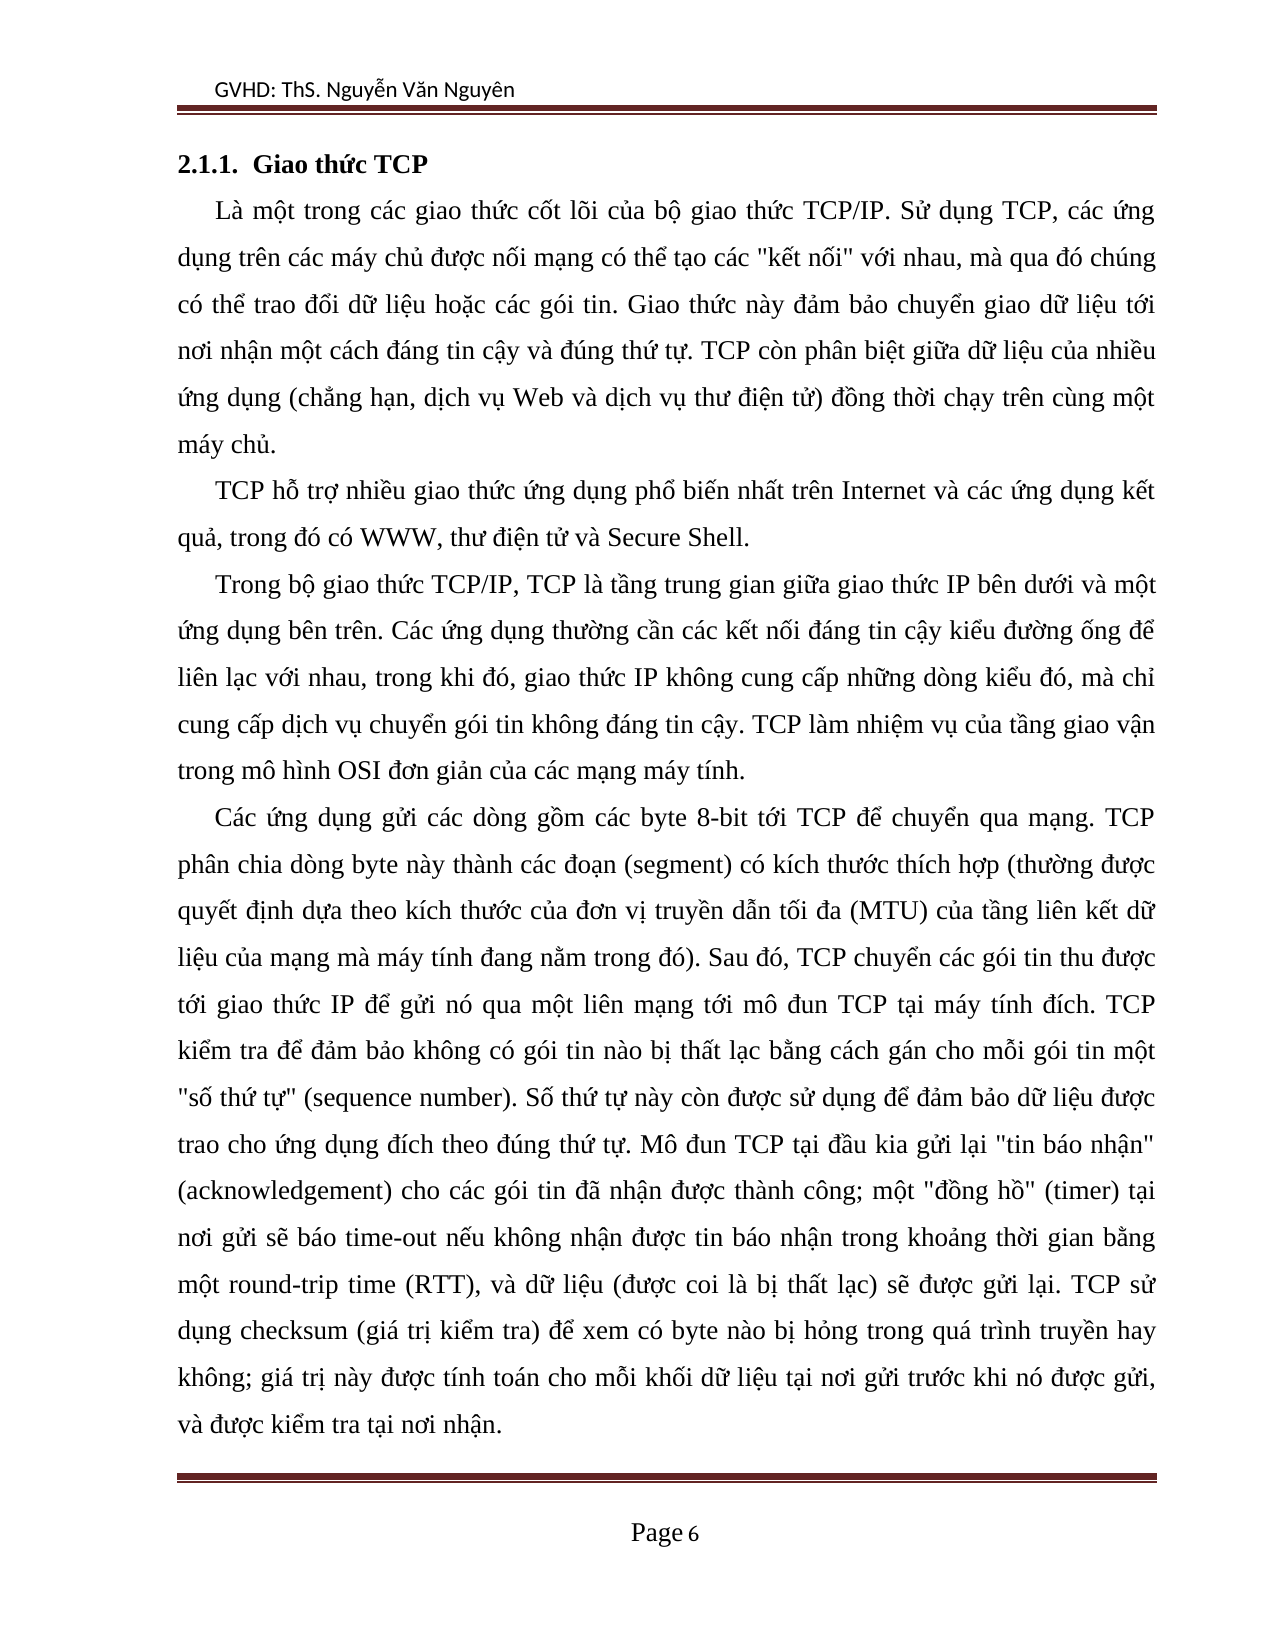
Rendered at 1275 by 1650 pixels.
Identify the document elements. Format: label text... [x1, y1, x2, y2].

list Các ứng dụng gửi các dòng gồm các byte 8-bit tới TCP để chuyển qua mạng. TCP phân chia dòng byte này thành các đoạn (segment) có kích thước thích hợp (thường được quyết định dựa theo kích thước của đơn vị truyền dẫn tối đa (MTU) của tầng liên kết dữ liệu của mạng mà máy tính đang nằm trong đó). Sau đó, TCP chuyển các gói tin thu được tới giao thức IP để gửi nó qua một liên mạng tới mô đun TCP tại máy tính đích. TCP kiểm tra để đảm bảo không có gói tin nào bị thất lạc bằng cách gán cho mỗi gói tin một "số thứ tự" (sequence number). Số thứ tự này còn được sử dụng để đảm bảo dữ liệu được trao cho ứng dụng đích theo đúng thứ tự. Mô đun TCP tại đầu kia gửi lại "tin báo nhận" (acknowledgement) cho các gói tin đã nhận được thành công; một "đồng hồ" (timer) tại nơi gửi sẽ báo time-out nếu không nhận được tin báo nhận trong khoảng thời gian bằng một round-trip time (RTT), và dữ liệu (được coi là bị thất lạc) sẽ được gửi lại. TCP sử dụng checksum (giá trị kiểm tra) để xem có byte nào bị hỏng trong quá trình truyền hay không; giá trị này được tính toán cho mỗi khối dữ liệu tại nơi gửi trước khi nó được gửi, và được kiểm tra tại nơi nhận. [177, 801, 1157, 1439]
list TCP hỗ trợ nhiều giao thức ứng dụng phổ biến nhất trên Internet và các ứng dụng kết quả, trong đó có WWW, thư điện tử và Secure Shell. [177, 474, 1157, 552]
list Giao thức TCP [177, 148, 1157, 179]
list Trong bộ giao thức TCP/IP, TCP là tầng trung gian giữa giao thức IP bên dưới và một ứng dụng bên trên. Các ứng dụng thường cần các kết nối đáng tin cậy kiểu đường ống để liên lạc với nhau, trong khi đó, giao thức IP không cung cấp những dòng kiểu đó, mà chỉ cung cấp dịch vụ chuyển gói tin không đáng tin cậy. TCP làm nhiệm vụ của tầng giao vận trong mô hình OSI đơn giản của các mạng máy tính. [177, 568, 1157, 786]
list Là một trong các giao thức cốt lõi của bộ giao thức TCP/IP. Sử dụng TCP, các ứng dụng trên các máy chủ được nối mạng có thể tạo các "kết nối" với nhau, mà qua đó chúng có thể trao đổi dữ liệu hoặc các gói tin. Giao thức này đảm bảo chuyển giao dữ liệu tới nơi nhận một cách đáng tin cậy và đúng thứ tự. TCP còn phân biệt giữa dữ liệu của nhiều ứng dụng (chẳng hạn, dịch vụ Web và dịch vụ thư điện tử) đồng thời chạy trên cùng một máy chủ. [177, 194, 1157, 459]
